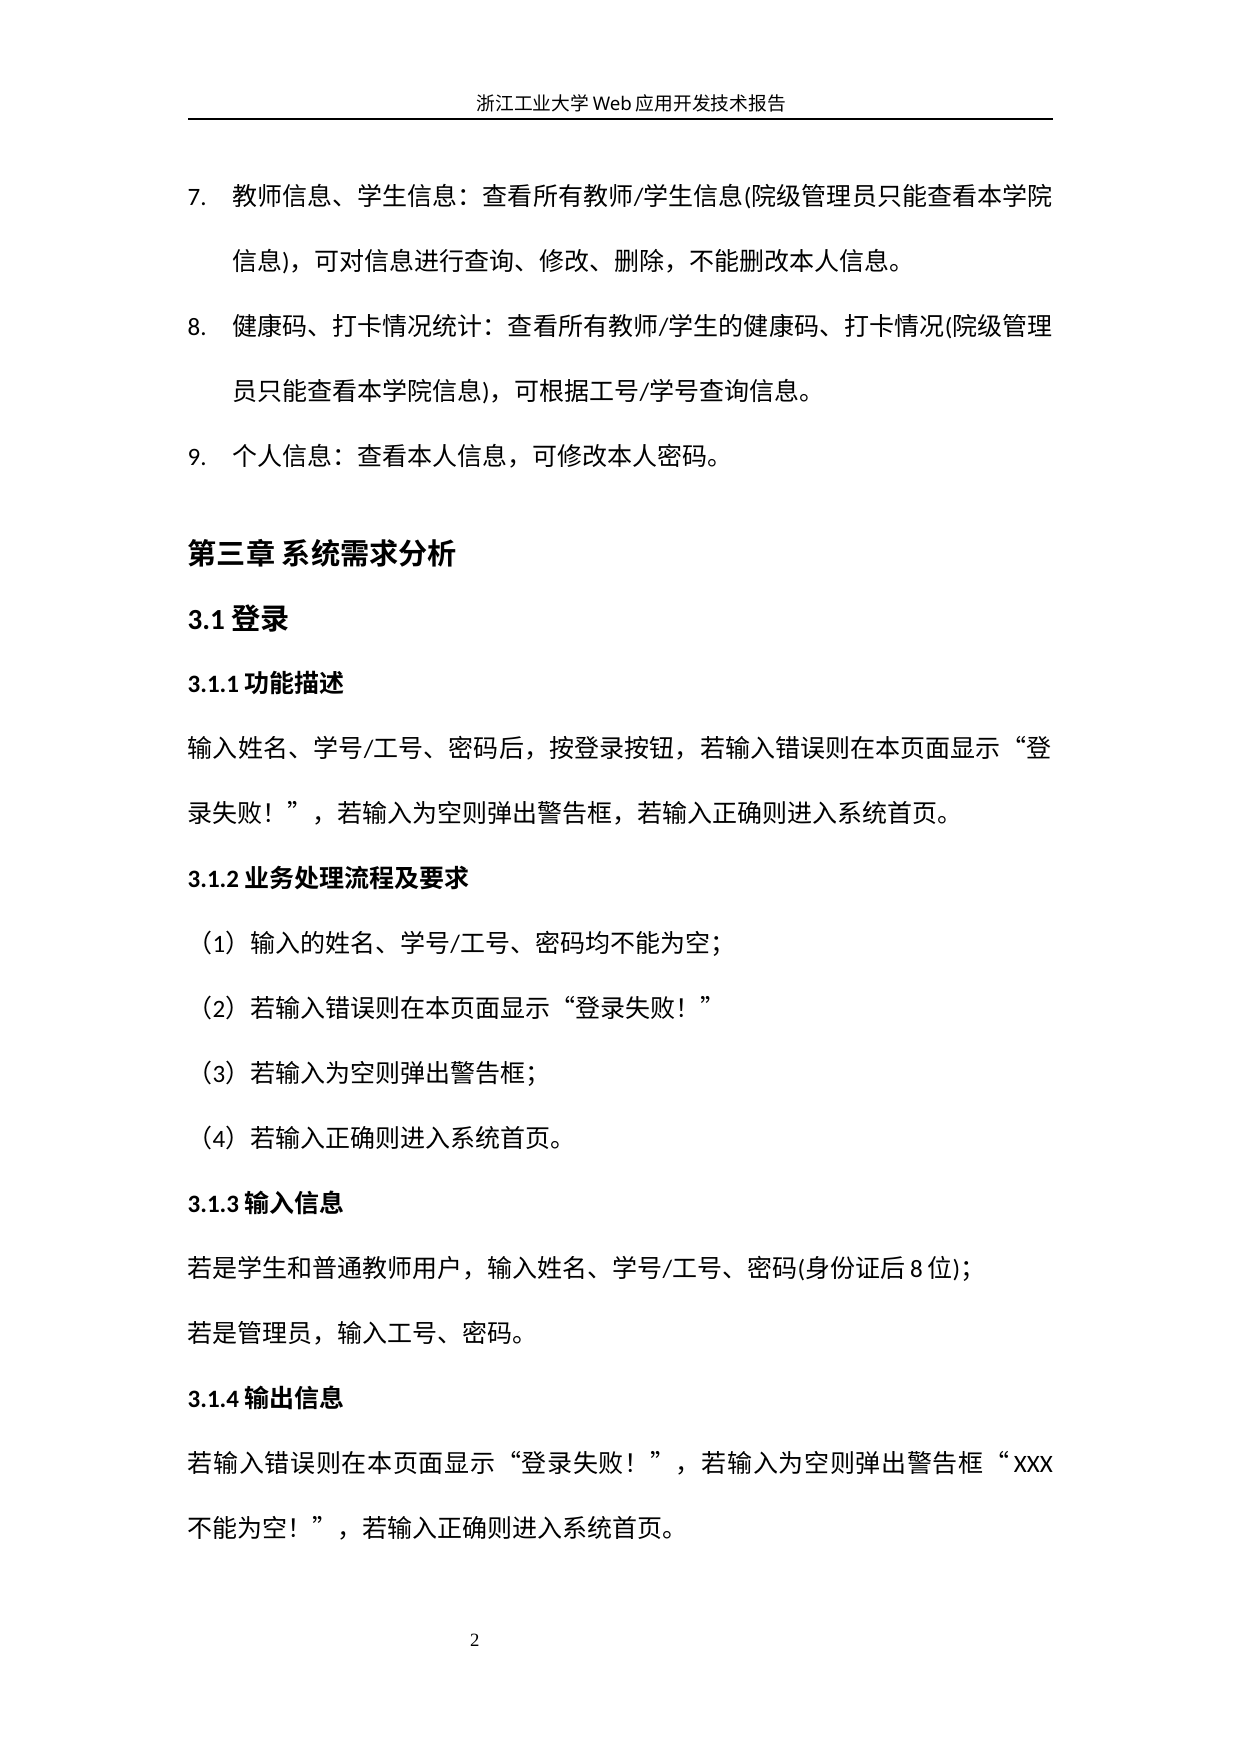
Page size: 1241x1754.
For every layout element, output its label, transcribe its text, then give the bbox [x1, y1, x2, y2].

text 第三章 系统需求分析 [187, 519, 1053, 584]
text 3.1.3 输入信息 若是学生和普通教师用户，输入姓名、学号/工号、密码(身份证后8位)； [187, 1169, 1053, 1299]
text （4）若输入正确则进入系统首页。 [187, 1104, 1053, 1169]
list 健康码、打卡情况统计：查看所有教师/学生的健康码、打卡情况(院级管理员只能查看本学院信息)，可根据工号/学号查询信息。 [187, 292, 1053, 422]
text 3.1.4 输出信息 [187, 1364, 1053, 1429]
list 教师信息、学生信息：查看所有教师/学生信息(院级管理员只能查看本学院信息)，可对信息进行查询、修改、删除，不能删改本人信息。 [187, 162, 1053, 292]
text 若输入错误则在本页面显示“登录失败！”，若输入为空则弹出警告框“XXX不能为空！”，若输入正确则进入系统首页。 [187, 1429, 1053, 1559]
text 3.1 登录 [187, 584, 1053, 649]
text （2）若输入错误则在本页面显示“登录失败！” [187, 974, 1053, 1039]
text 3.1.1 功能描述 [187, 649, 1053, 714]
text 3.1.2 业务处理流程及要求 [187, 844, 1053, 909]
text （3）若输入为空则弹出警告框； [187, 1039, 1053, 1104]
text 若是管理员，输入工号、密码。 [187, 1299, 1053, 1364]
text 输入姓名、学号/工号、密码后，按登录按钮，若输入错误则在本页面显示“登录失败！”，若输入为空则弹出警告框，若输入正确则进入系统首页。 [187, 714, 1053, 844]
list 个人信息：查看本人信息，可修改本人密码。 [187, 422, 1053, 487]
text （1）输入的姓名、学号/工号、密码均不能为空； [187, 909, 1053, 974]
